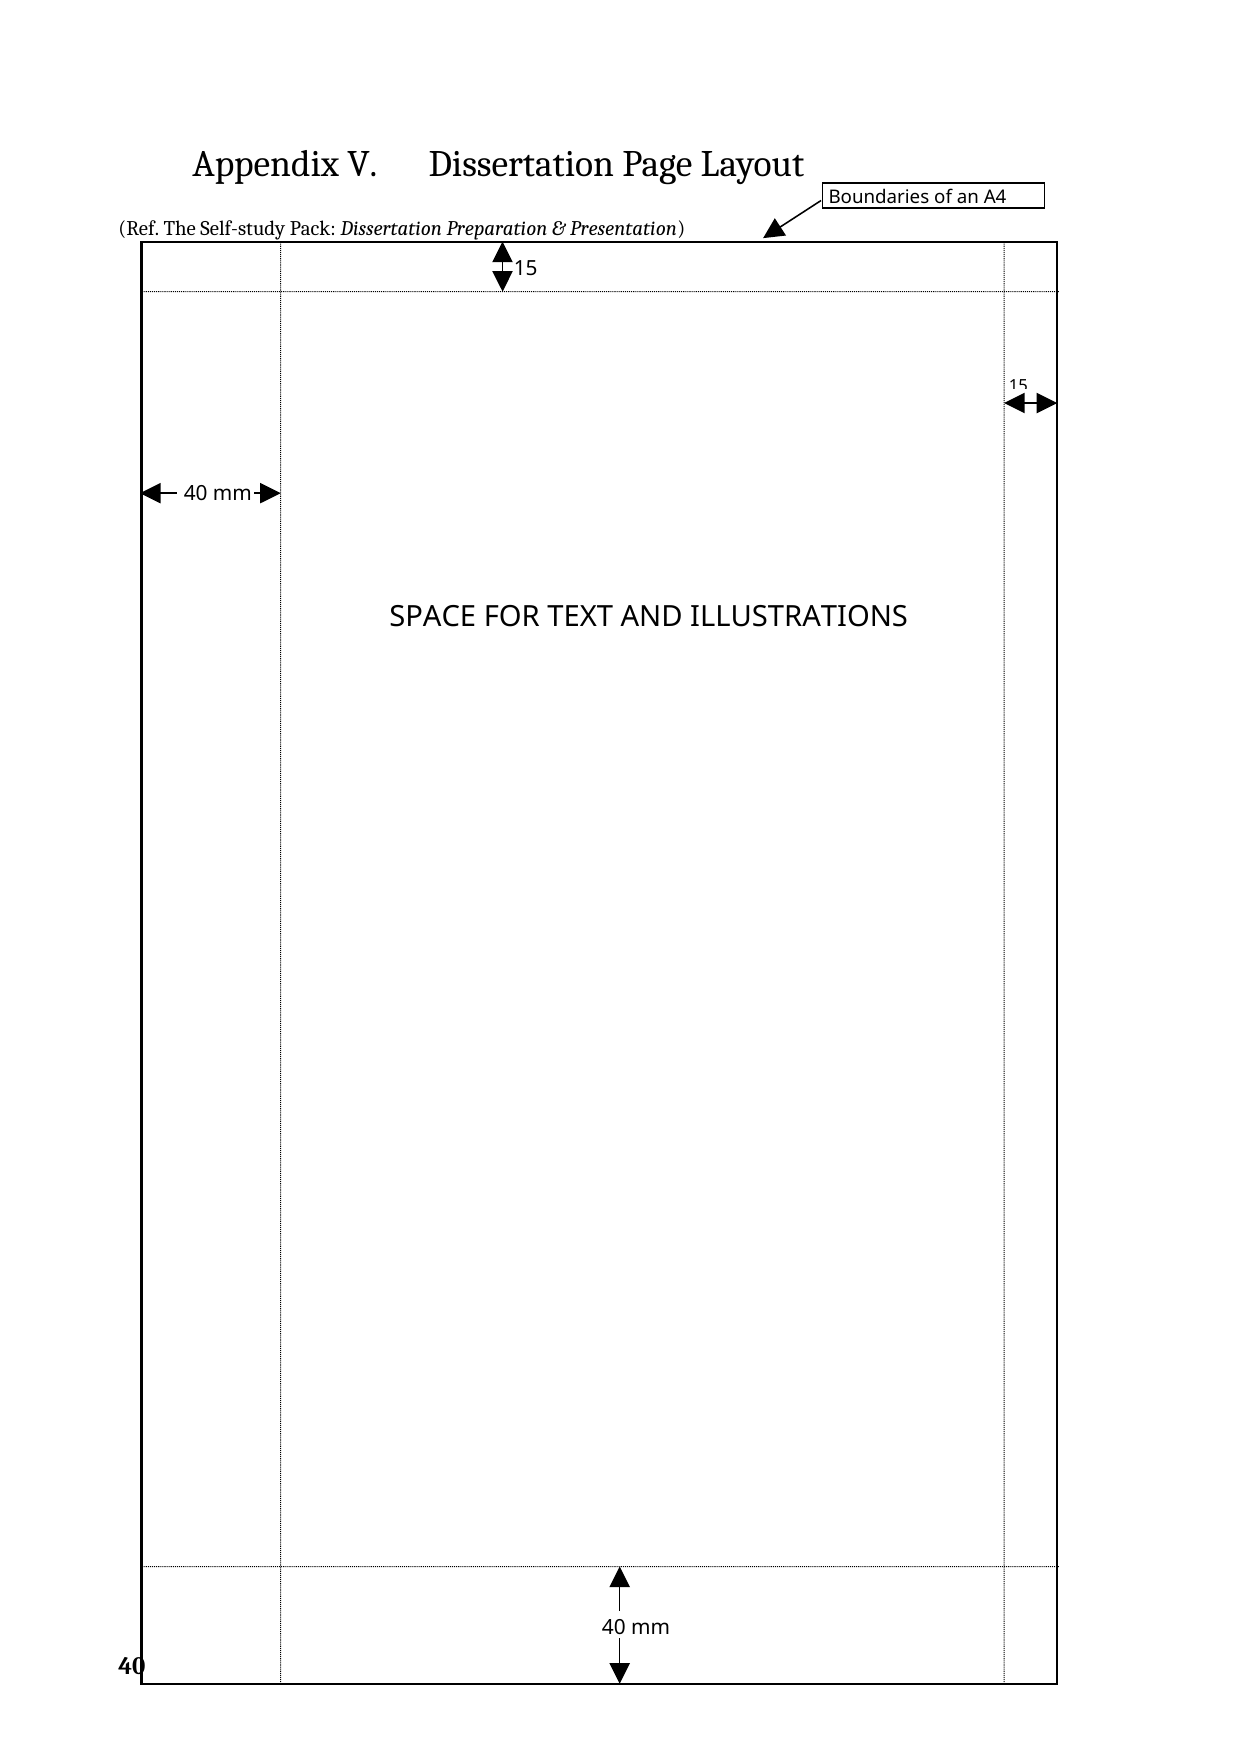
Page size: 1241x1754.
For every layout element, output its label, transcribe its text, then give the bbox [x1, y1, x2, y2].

text (Ref. The Self-study Pack: Dissertation Preparation & Presentation) [118, 216, 1122, 240]
text Dissertation Page Layout [192, 143, 1122, 186]
